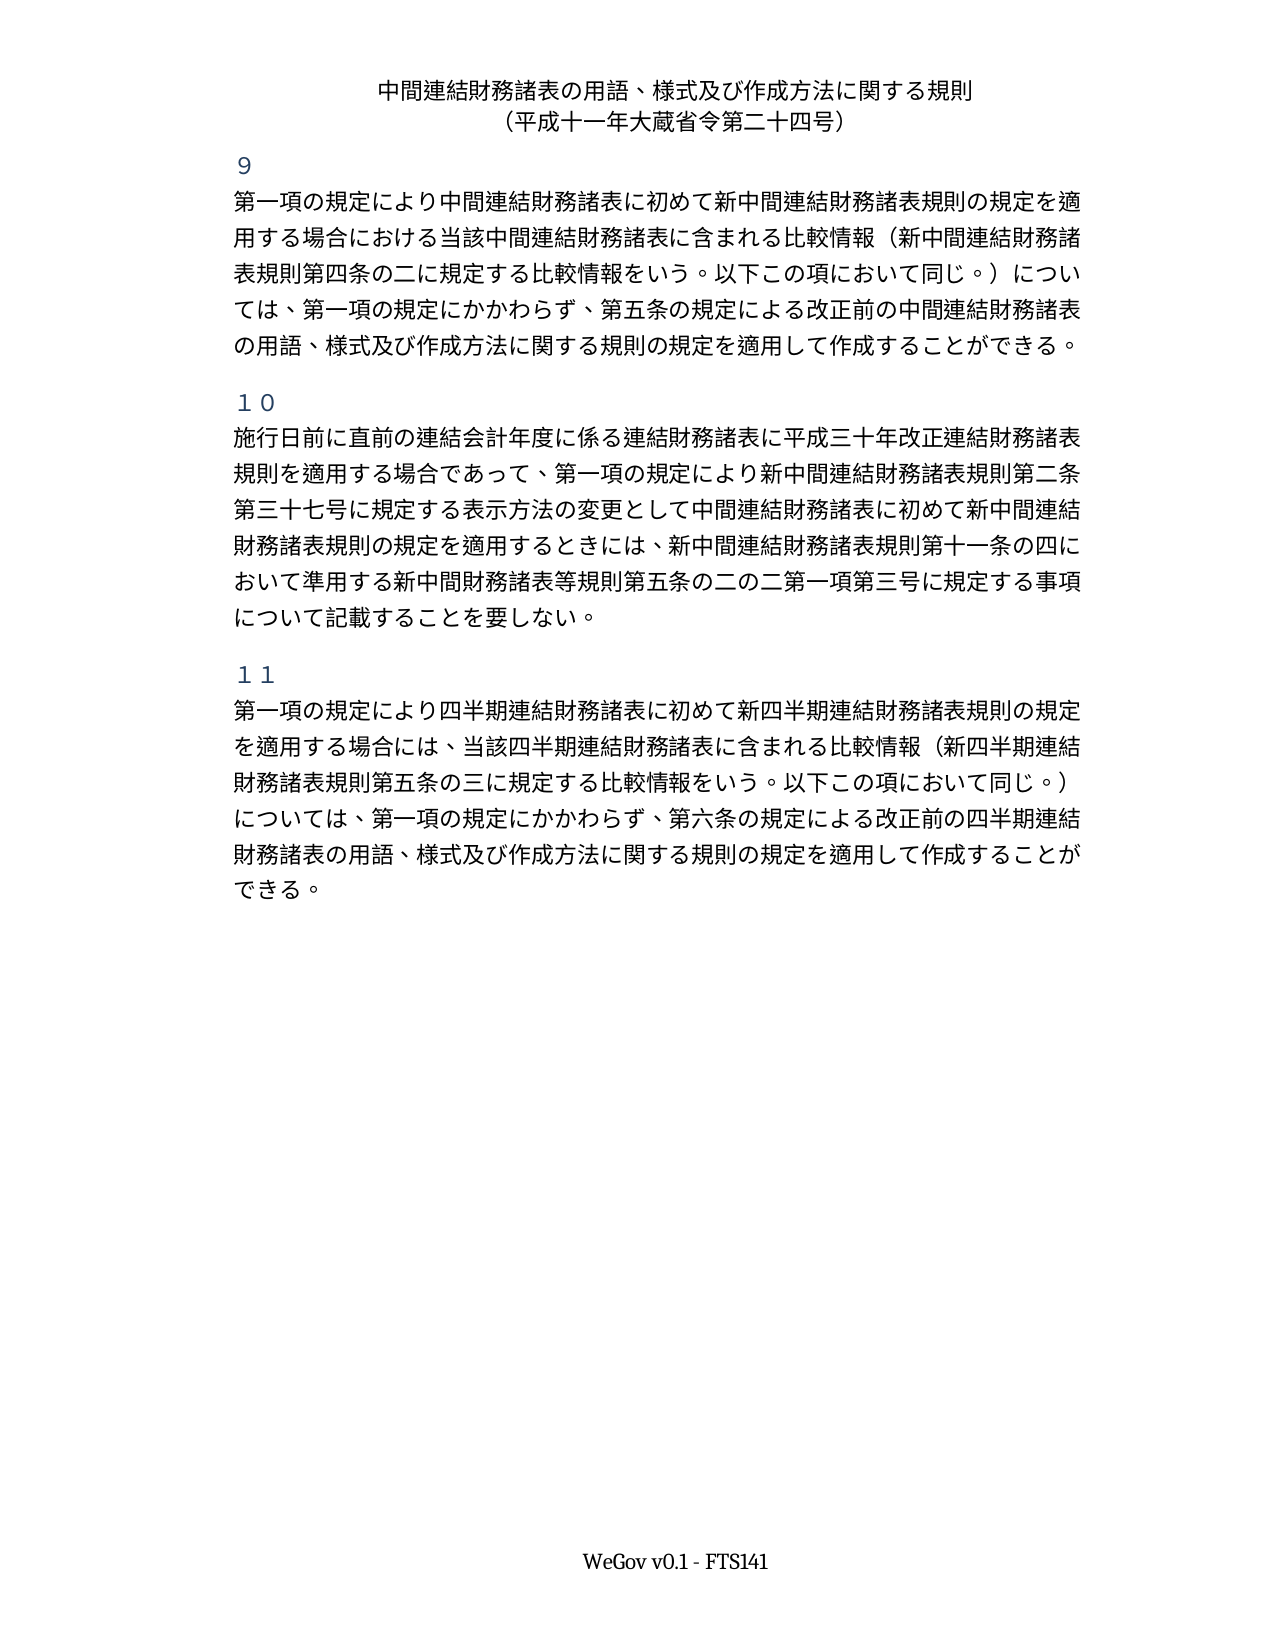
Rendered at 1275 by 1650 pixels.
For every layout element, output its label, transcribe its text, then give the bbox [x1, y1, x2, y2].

text 第一項の規定により中間連結財務諸表に初めて新中間連結財務諸表規則の規定を適用する場合における当該中間連結財務諸表に含まれる比較情報（新中間連結財務諸表規則第四条の二に規定する比較情報をいう。以下この項において同じ。）については、第一項の規定にかかわらず、第五条の規定による改正前の中間連結財務諸表の用語、様式及び作成方法に関する規則の規定を適用して作成することができる。 [233, 186, 1087, 361]
text 施行日前に直前の連結会計年度に係る連結財務諸表に平成三十年改正連結財務諸表規則を適用する場合であって、第一項の規定により新中間連結財務諸表規則第二条第三十七号に規定する表示方法の変更として中間連結財務諸表に初めて新中間連結財務諸表規則の規定を適用するときには、新中間連結財務諸表規則第十一条の四において準用する新中間財務諸表等規則第五条の二の二第一項第三号に規定する事項について記載することを要しない。 [233, 422, 1087, 633]
subtitle １１ [233, 659, 1087, 690]
subtitle １０ [233, 386, 1087, 418]
text 第一項の規定により四半期連結財務諸表に初めて新四半期連結財務諸表規則の規定を適用する場合には、当該四半期連結財務諸表に含まれる比較情報（新四半期連結財務諸表規則第五条の三に規定する比較情報をいう。以下この項において同じ。）については、第一項の規定にかかわらず、第六条の規定による改正前の四半期連結財務諸表の用語、様式及び作成方法に関する規則の規定を適用して作成することができる。 [233, 695, 1087, 906]
subtitle ９ [233, 150, 1087, 181]
